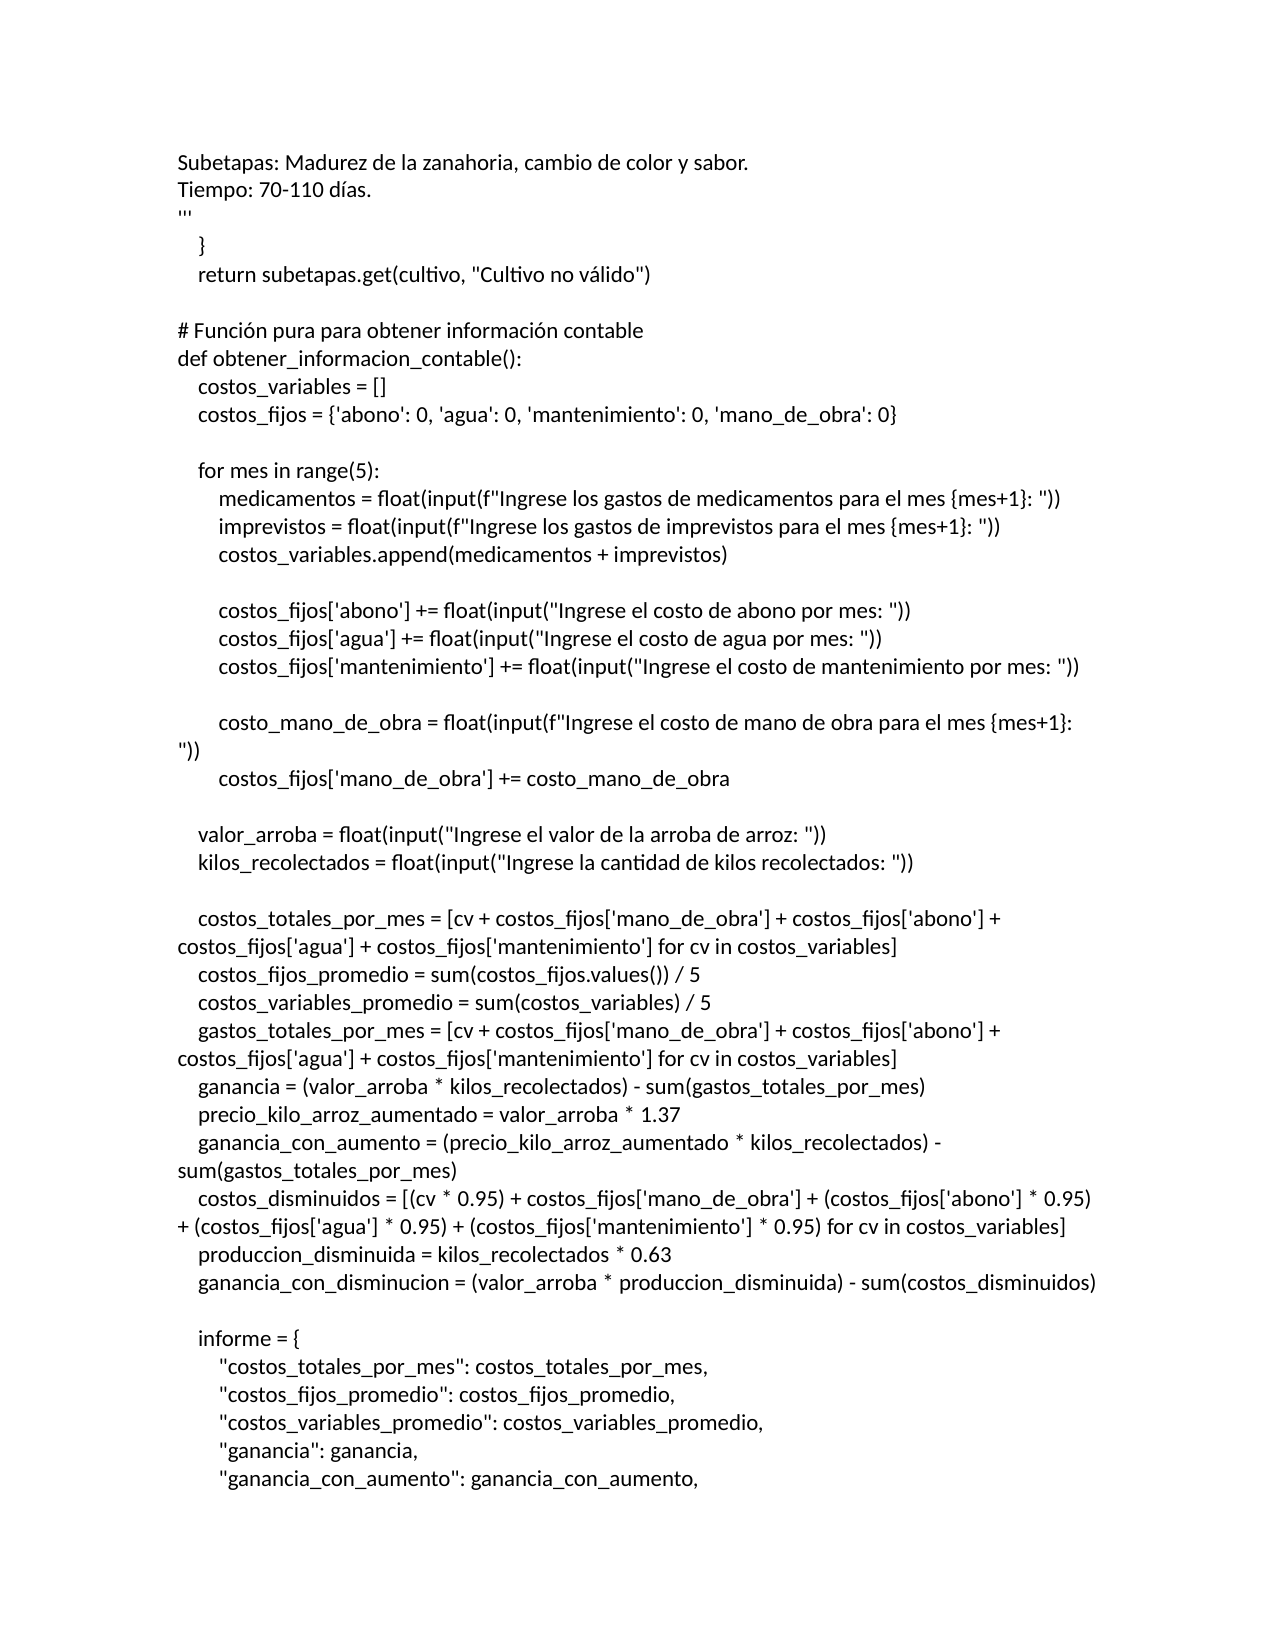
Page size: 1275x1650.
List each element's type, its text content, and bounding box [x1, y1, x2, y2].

text gastos_totales_por_mes = [cv + costos_fijos['mano_de_obra'] + costos_fijos['abono'] + costos_fijos['agua'] + costos_fijos['mantenimiento'] for cv in costos_variables] [177, 1016, 1098, 1072]
text } [177, 232, 1098, 260]
text imprevistos = float(input(f"Ingrese los gastos de imprevistos para el mes {mes+1}: ")) [177, 512, 1098, 540]
text costos_totales_por_mes = [cv + costos_fijos['mano_de_obra'] + costos_fijos['abono'] + costos_fijos['agua'] + costos_fijos['mantenimiento'] for cv in costos_variables] [177, 904, 1098, 960]
text for mes in range(5): [177, 456, 1098, 484]
text costo_mano_de_obra = float(input(f"Ingrese el costo de mano de obra para el mes {mes+1}: ")) [177, 708, 1098, 764]
text "costos_fijos_promedio": costos_fijos_promedio, [177, 1381, 1098, 1408]
text precio_kilo_arroz_aumentado = valor_arroba * 1.37 [177, 1100, 1098, 1128]
text Subetapas: Madurez de la zanahoria, cambio de color y sabor. [177, 148, 1098, 176]
text costos_variables_promedio = sum(costos_variables) / 5 [177, 988, 1098, 1016]
text ganancia_con_disminucion = (valor_arroba * produccion_disminuida) - sum(costos_disminuidos) [177, 1268, 1098, 1296]
text ''' [177, 204, 1098, 232]
text costos_variables.append(medicamentos + imprevistos) [177, 540, 1098, 568]
text medicamentos = float(input(f"Ingrese los gastos de medicamentos para el mes {mes+1}: ")) [177, 484, 1098, 512]
text costos_fijos['agua'] += float(input("Ingrese el costo de agua por mes: ")) [177, 624, 1098, 652]
text costos_fijos['abono'] += float(input("Ingrese el costo de abono por mes: ")) [177, 596, 1098, 624]
text costos_fijos = {'abono': 0, 'agua': 0, 'mantenimiento': 0, 'mano_de_obra': 0} [177, 400, 1098, 428]
text costos_disminuidos = [(cv * 0.95) + costos_fijos['mano_de_obra'] + (costos_fijos['abono'] * 0.95) + (costos_fijos['agua'] * 0.95) + (costos_fijos['mantenimiento'] * 0.95) for cv in costos_variables] [177, 1184, 1098, 1240]
text costos_fijos['mantenimiento'] += float(input("Ingrese el costo de mantenimiento por mes: ")) [177, 652, 1098, 680]
text "ganancia_con_aumento": ganancia_con_aumento, [177, 1464, 1098, 1493]
text def obtener_informacion_contable(): [177, 344, 1098, 372]
text ganancia_con_aumento = (precio_kilo_arroz_aumentado * kilos_recolectados) - sum(gastos_totales_por_mes) [177, 1128, 1098, 1184]
text "ganancia": ganancia, [177, 1437, 1098, 1464]
text return subetapas.get(cultivo, "Cultivo no válido") [177, 260, 1098, 288]
text "costos_variables_promedio": costos_variables_promedio, [177, 1408, 1098, 1437]
text kilos_recolectados = float(input("Ingrese la cantidad de kilos recolectados: ")) [177, 848, 1098, 876]
text produccion_disminuida = kilos_recolectados * 0.63 [177, 1240, 1098, 1268]
text valor_arroba = float(input("Ingrese el valor de la arroba de arroz: ")) [177, 820, 1098, 848]
text costos_fijos['mano_de_obra'] += costo_mano_de_obra [177, 764, 1098, 792]
text costos_fijos_promedio = sum(costos_fijos.values()) / 5 [177, 960, 1098, 988]
text "costos_totales_por_mes": costos_totales_por_mes, [177, 1352, 1098, 1381]
text Tiempo: 70-110 días. [177, 176, 1098, 204]
text ganancia = (valor_arroba * kilos_recolectados) - sum(gastos_totales_por_mes) [177, 1072, 1098, 1100]
text # Función pura para obtener información contable [177, 316, 1098, 344]
text informe = { [177, 1324, 1098, 1352]
text costos_variables = [] [177, 372, 1098, 400]
